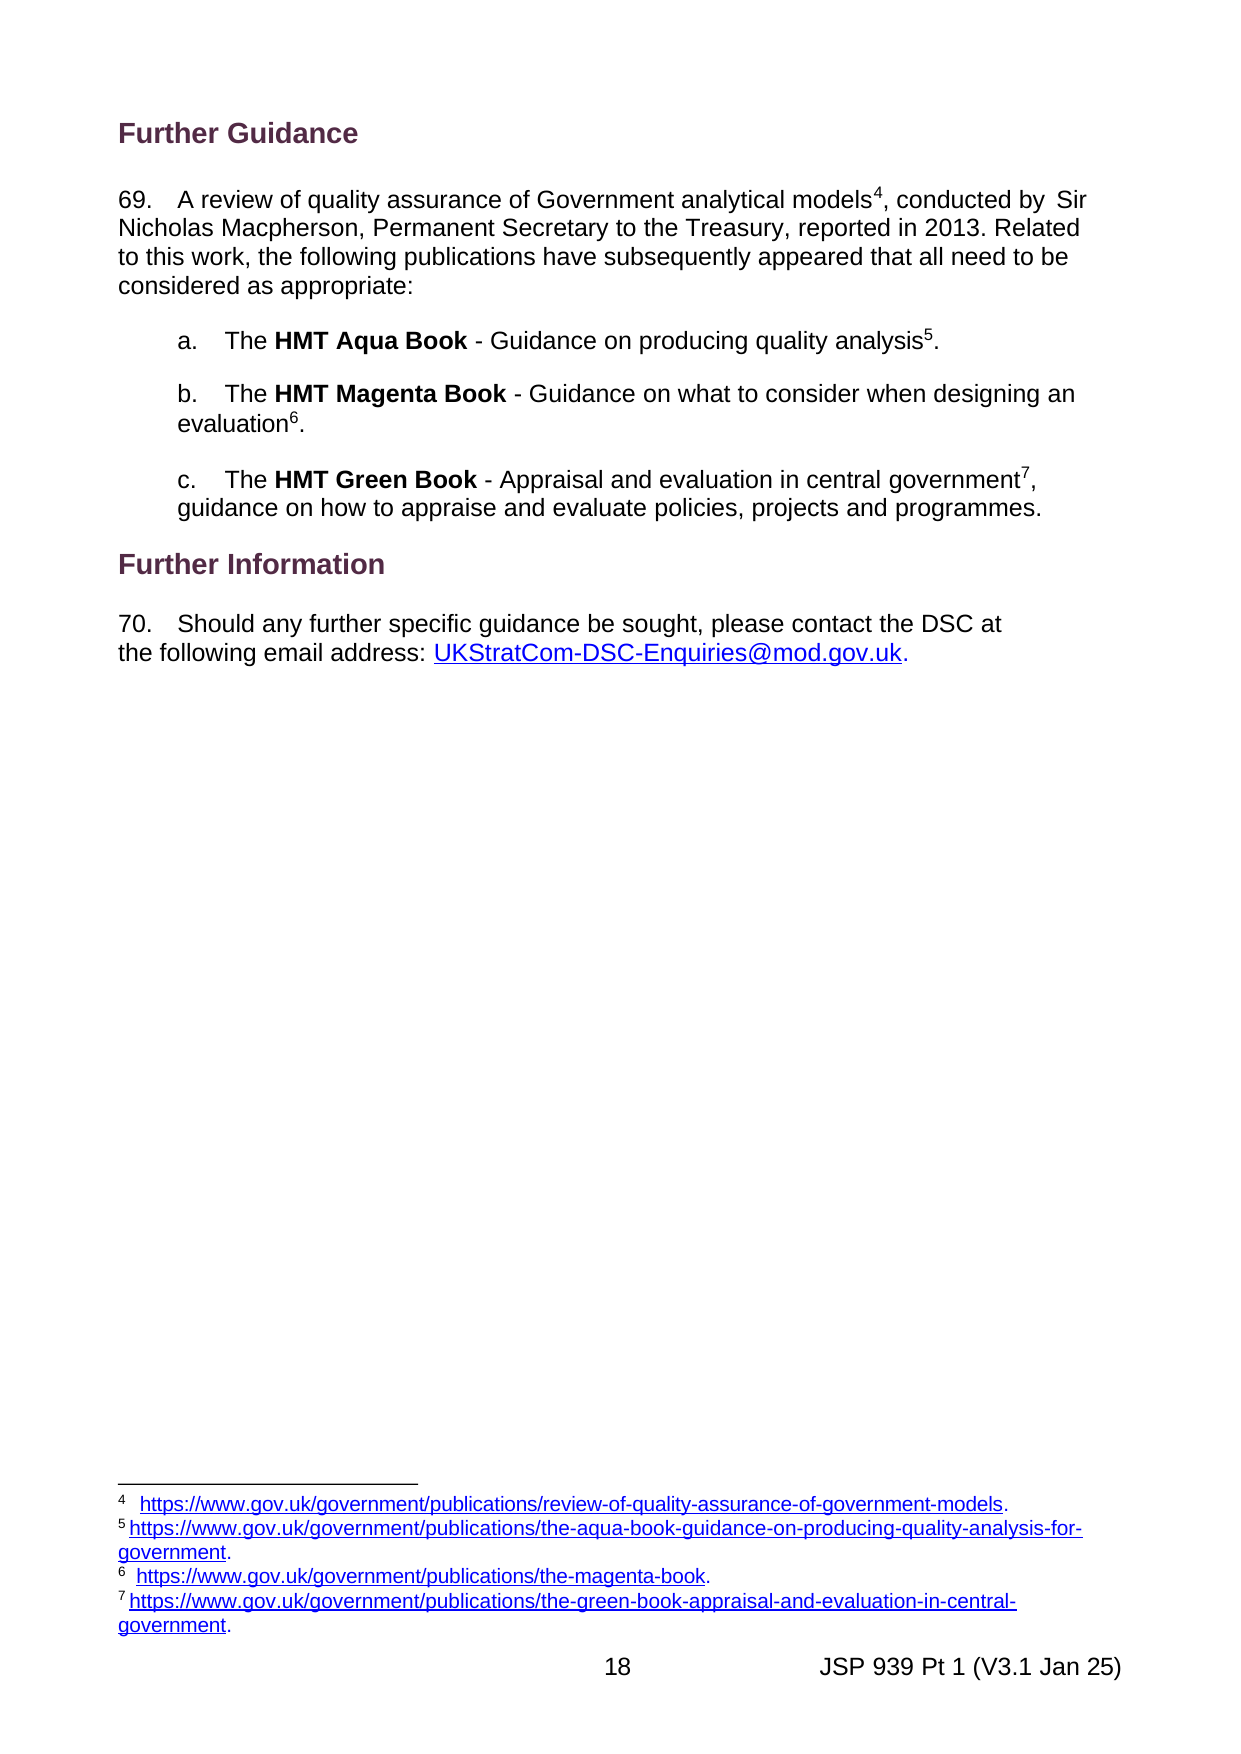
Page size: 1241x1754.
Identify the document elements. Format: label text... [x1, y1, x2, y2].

text 5 https://www.gov.uk/government/publications/the-aqua-book-guidance-on-producing-quality-analysis-for- government. [118, 1516, 1137, 1564]
text 6 https://www.gov.uk/government/publications/the-magenta-book. [118, 1564, 1137, 1588]
list The HMT Aqua Book - Guidance on producing quality analysis5. [177, 324, 1137, 355]
list The HMT Magenta Book - Guidance on what to consider when designing an evaluation6. [177, 380, 1075, 438]
subtitle Further Guidance [118, 116, 1137, 149]
subtitle Further Information [118, 547, 1137, 581]
list A review of quality assurance of Government analytical models4, conducted by Sir Nicholas Macpherson, Permanent Secretary to the Treasury, reported in 2013. Related to this work, the following publications have subsequently appeared that all need to be considered as appropriate: [118, 183, 1108, 300]
list The HMT Green Book - Appraisal and evaluation in central government7, guidance on how to appraise and evaluate policies, projects and programmes. [177, 463, 1042, 522]
text 4 https://www.gov.uk/government/publications/review-of-quality-assurance-of-government-models. [118, 1492, 1137, 1516]
list Should any further specific guidance be sought, please contact the DSC at the following email address: UKStratCom-DSC-Enquiries@mod.gov.uk. [118, 609, 1042, 667]
text 7 https://www.gov.uk/government/publications/the-green-book-appraisal-and-evaluation-in-central- government. [118, 1588, 1118, 1636]
